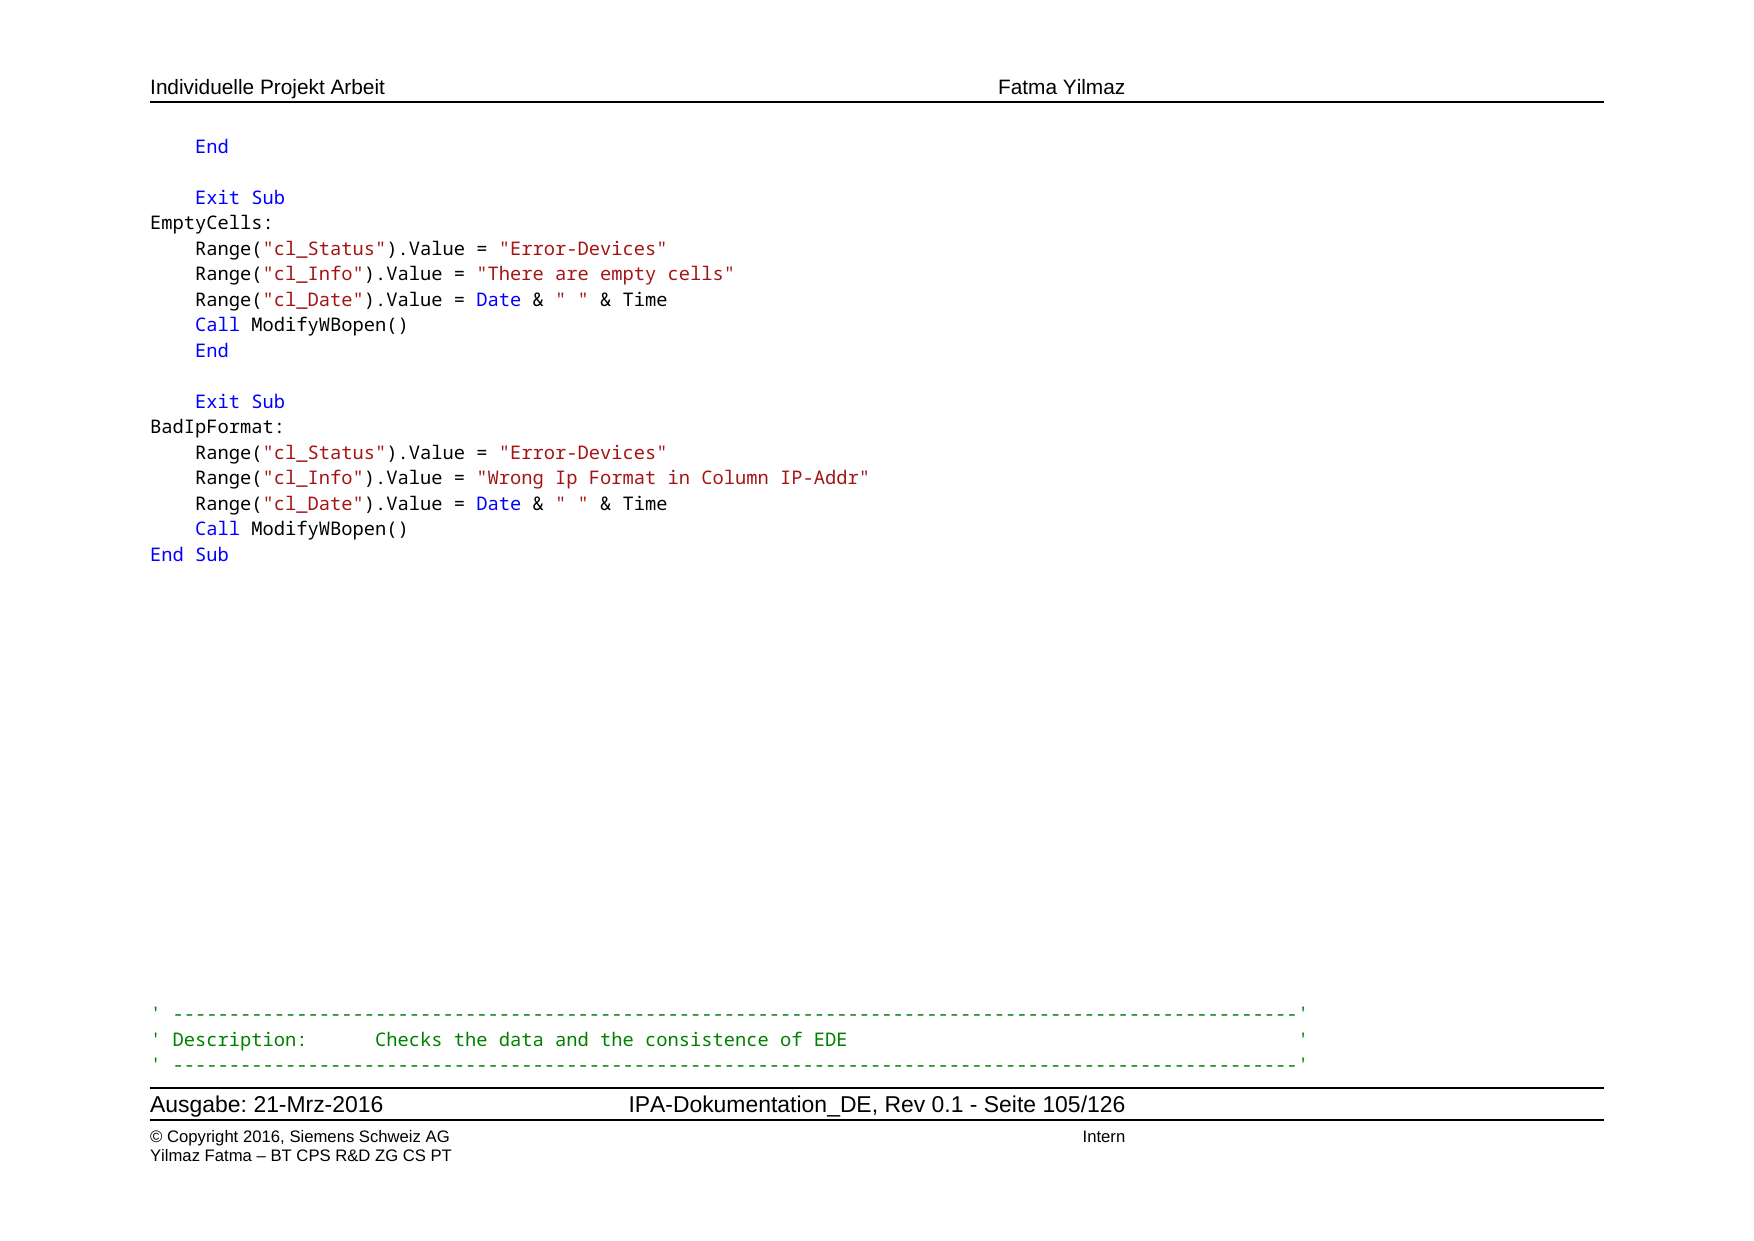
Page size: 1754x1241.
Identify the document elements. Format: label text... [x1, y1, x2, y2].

text End [150, 337, 1604, 363]
text End Sub [150, 541, 1604, 567]
text Range("cl_Info").Value = "Wrong Ip Format in Column IP-Addr" [150, 465, 1604, 490]
text Range("cl_Status").Value = "Error-Devices" [150, 235, 1604, 261]
text Exit Sub [150, 184, 1604, 209]
text Range("cl_Info").Value = "There are empty cells" [150, 261, 1604, 286]
text Exit Sub [150, 388, 1604, 414]
text Call ModifyWBopen() [150, 516, 1604, 541]
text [150, 286, 1604, 312]
text End [150, 133, 1604, 158]
text ' Description: Checks the data and the consistence of EDE ' [150, 1026, 1604, 1052]
text EmptyCells: [150, 209, 1604, 235]
text Range("cl_Status").Value = "Error-Devices" [150, 439, 1604, 465]
text ' ----------------------------------------------------------------------------------------------------' [150, 1052, 1604, 1077]
text Range("cl_Date").Value = Date & " " & Time [150, 490, 1604, 516]
text Call ModifyWBopen() [150, 312, 1604, 337]
text ' ----------------------------------------------------------------------------------------------------' [150, 1001, 1604, 1026]
text BadIpFormat: [150, 414, 1604, 439]
